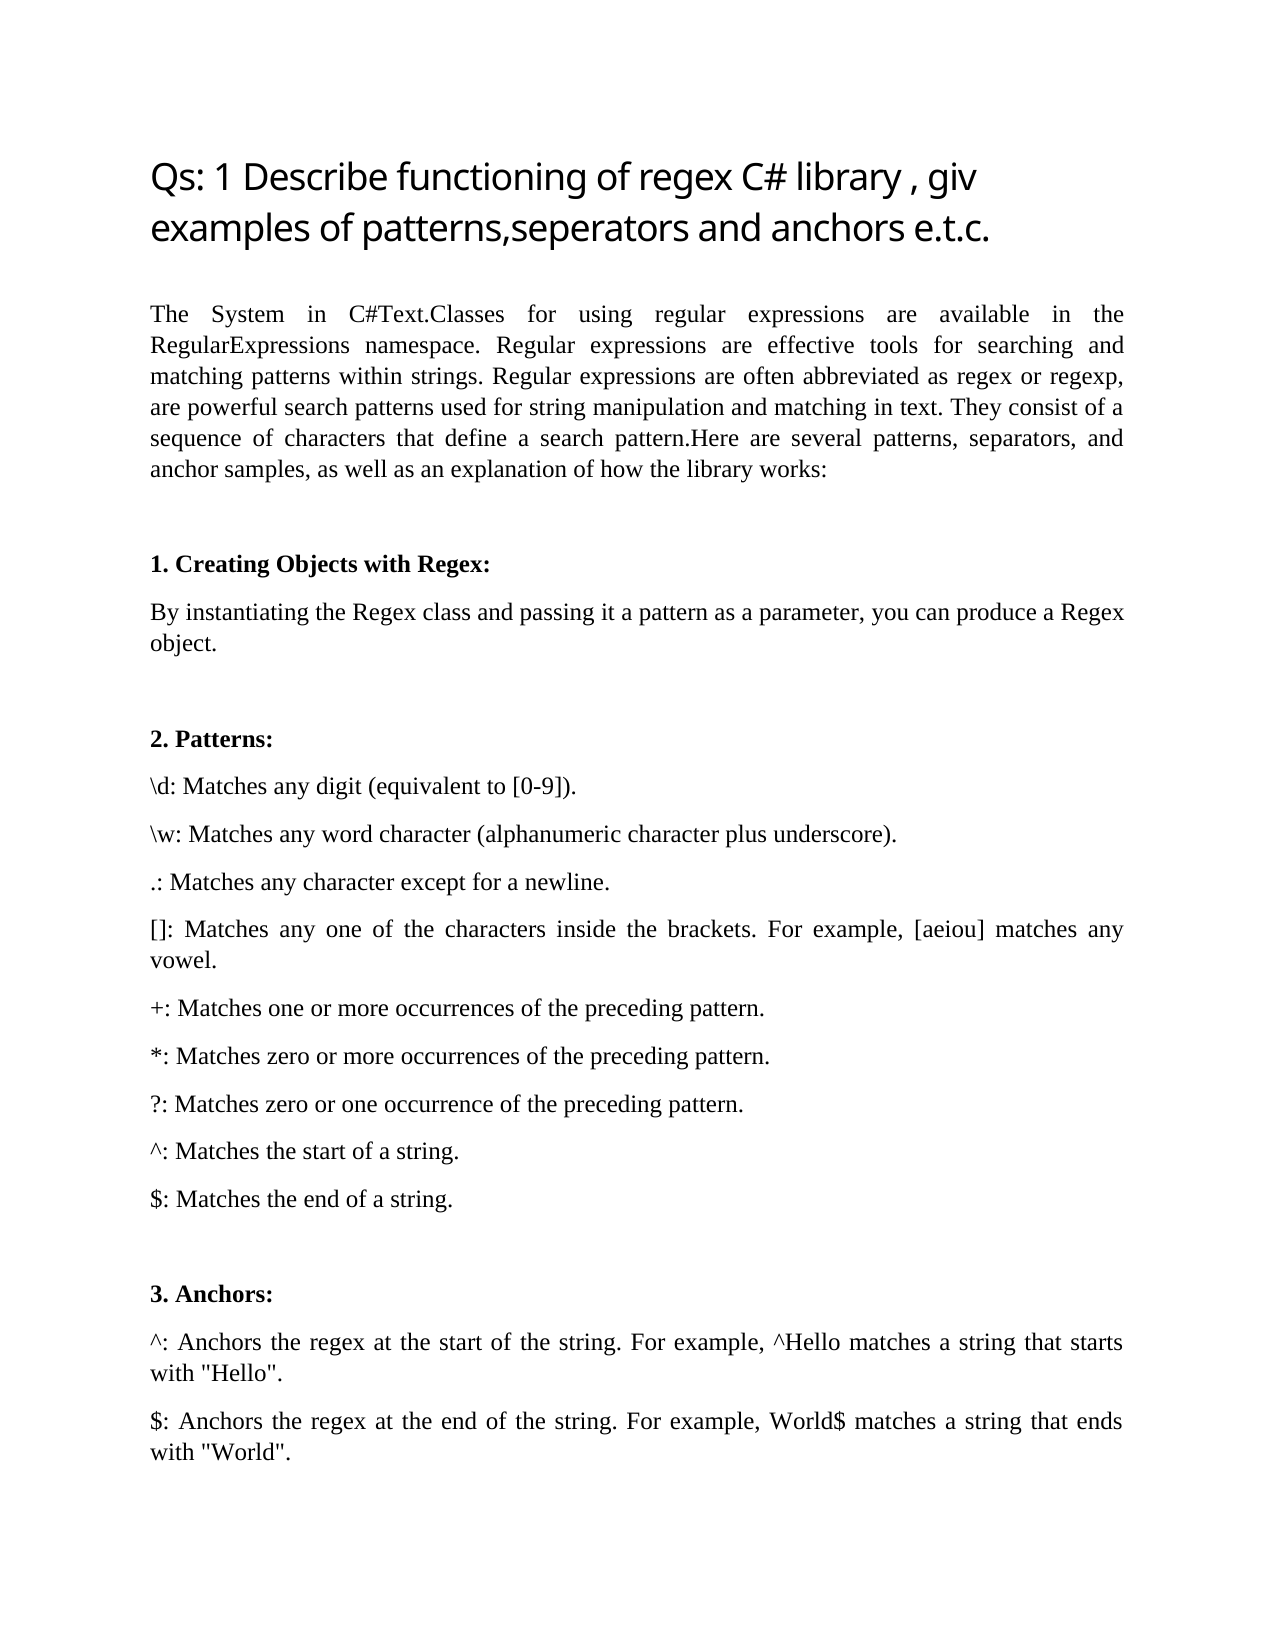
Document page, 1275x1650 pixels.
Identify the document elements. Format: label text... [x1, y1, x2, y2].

text $: Anchors the regex at the end of the string. For example, World$ matches a string that ends with "World". [150, 1406, 1125, 1466]
text By instantiating the Regex class and passing it a pattern as a parameter, you can produce a Regex object. [150, 597, 1125, 657]
text +: Matches one or more occurrences of the preceding pattern. [150, 993, 1125, 1022]
text .: Matches any character except for a newline. [150, 867, 1125, 896]
text ^: Anchors the regex at the start of the string. For example, ^Hello matches a string that starts with "Hello". [150, 1327, 1125, 1387]
text []: Matches any one of the characters inside the brackets. For example, [aeiou] matches any vowel. [150, 914, 1125, 974]
text ^: Matches the start of a string. [150, 1136, 1125, 1165]
title Qs: 1 Describe functioning of regex C# library , giv examples of patterns,seperators and anchors e.t.c. [150, 150, 1125, 252]
text *: Matches zero or more occurrences of the preceding pattern. [150, 1041, 1125, 1070]
text 1. Creating Objects with Regex: [150, 549, 1125, 578]
text \d: Matches any digit (equivalent to [0-9]). [150, 771, 1125, 800]
text 2. Patterns: [150, 724, 1125, 752]
text The System in C#Text.Classes for using regular expressions are available in the RegularExpressions namespace. Regular expressions are effective tools for searching and matching patterns within strings. Regular expressions are often abbreviated as regex or regexp, are powerful search patterns used for string manipulation and matching in text. They consist of a sequence of characters that define a search pattern.Here are several patterns, separators, and anchor samples, as well as an explanation of how the library works: [150, 299, 1125, 483]
text 3. Anchors: [150, 1279, 1125, 1308]
text \w: Matches any word character (alphanumeric character plus underscore). [150, 819, 1125, 848]
text $: Matches the end of a string. [150, 1184, 1125, 1213]
text ?: Matches zero or one occurrence of the preceding pattern. [150, 1089, 1125, 1117]
